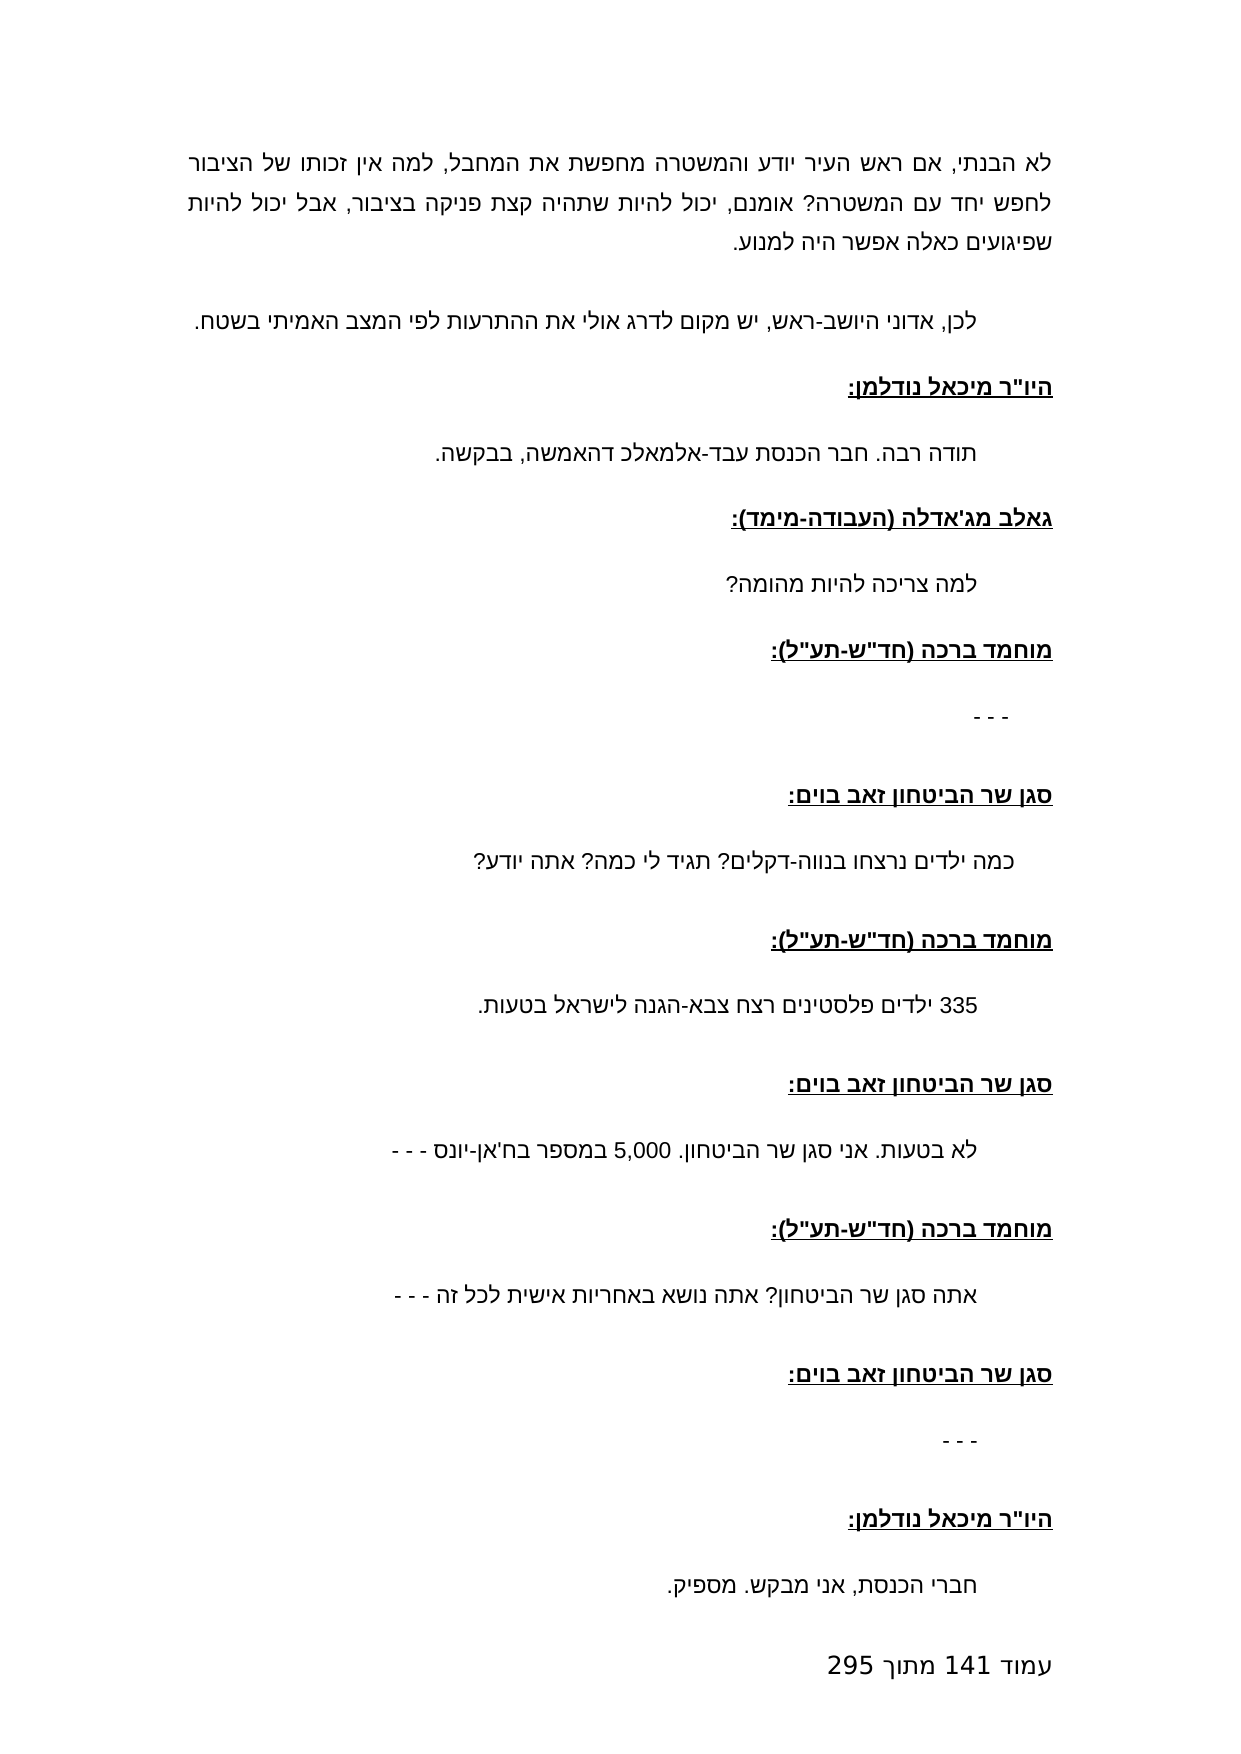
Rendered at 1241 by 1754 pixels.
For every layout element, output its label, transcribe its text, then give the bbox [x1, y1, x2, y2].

text סגן שר הביטחון זאב בוים: [187, 782, 1053, 808]
text כמה ילדים נרצחו בנווה-דקלים? תגיד לי כמה? אתה יודע? [187, 848, 1015, 874]
text היו"ר מיכאל נודלמן: [187, 1506, 1053, 1532]
text מוחמד ברכה (חד"ש-תע"ל): [187, 927, 1053, 953]
text גאלב מג'אדלה (העבודה-מימד): [187, 505, 1053, 532]
text תודה רבה. חבר הכנסת עבד-אלמאלכ דהאמשה, בבקשה. [187, 439, 1053, 466]
text - - - [187, 703, 1015, 729]
text לכן, אדוני היושב-ראש, יש מקום לדרג אולי את ההתרעות לפי המצב האמיתי בשטח. [187, 308, 1053, 334]
text אתה סגן שר הביטחון? אתה נושא באחריות אישית לכל זה - - - [187, 1282, 1053, 1308]
text לא בטעות. אני סגן שר הביטחון. 5,000 במספר בח'אן-יונס - - - [187, 1137, 1053, 1164]
text מוחמד ברכה (חד"ש-תע"ל): [187, 637, 1053, 663]
text מוחמד ברכה (חד"ש-תע"ל): [187, 1216, 1053, 1243]
text - - - [187, 1427, 1053, 1453]
text היו"ר מיכאל נודלמן: [187, 374, 1053, 400]
text חברי הכנסת, אני מבקש. מספיק. [187, 1572, 1053, 1598]
text 335 ילדים פלסטינים רצח צבא-הגנה לישראל בטעות. [187, 992, 1053, 1019]
text סגן שר הביטחון זאב בוים: [187, 1071, 1053, 1098]
text למה צריכה להיות מהומה? [187, 571, 1053, 598]
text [187, 150, 1053, 255]
text סגן שר הביטחון זאב בוים: [187, 1361, 1053, 1387]
